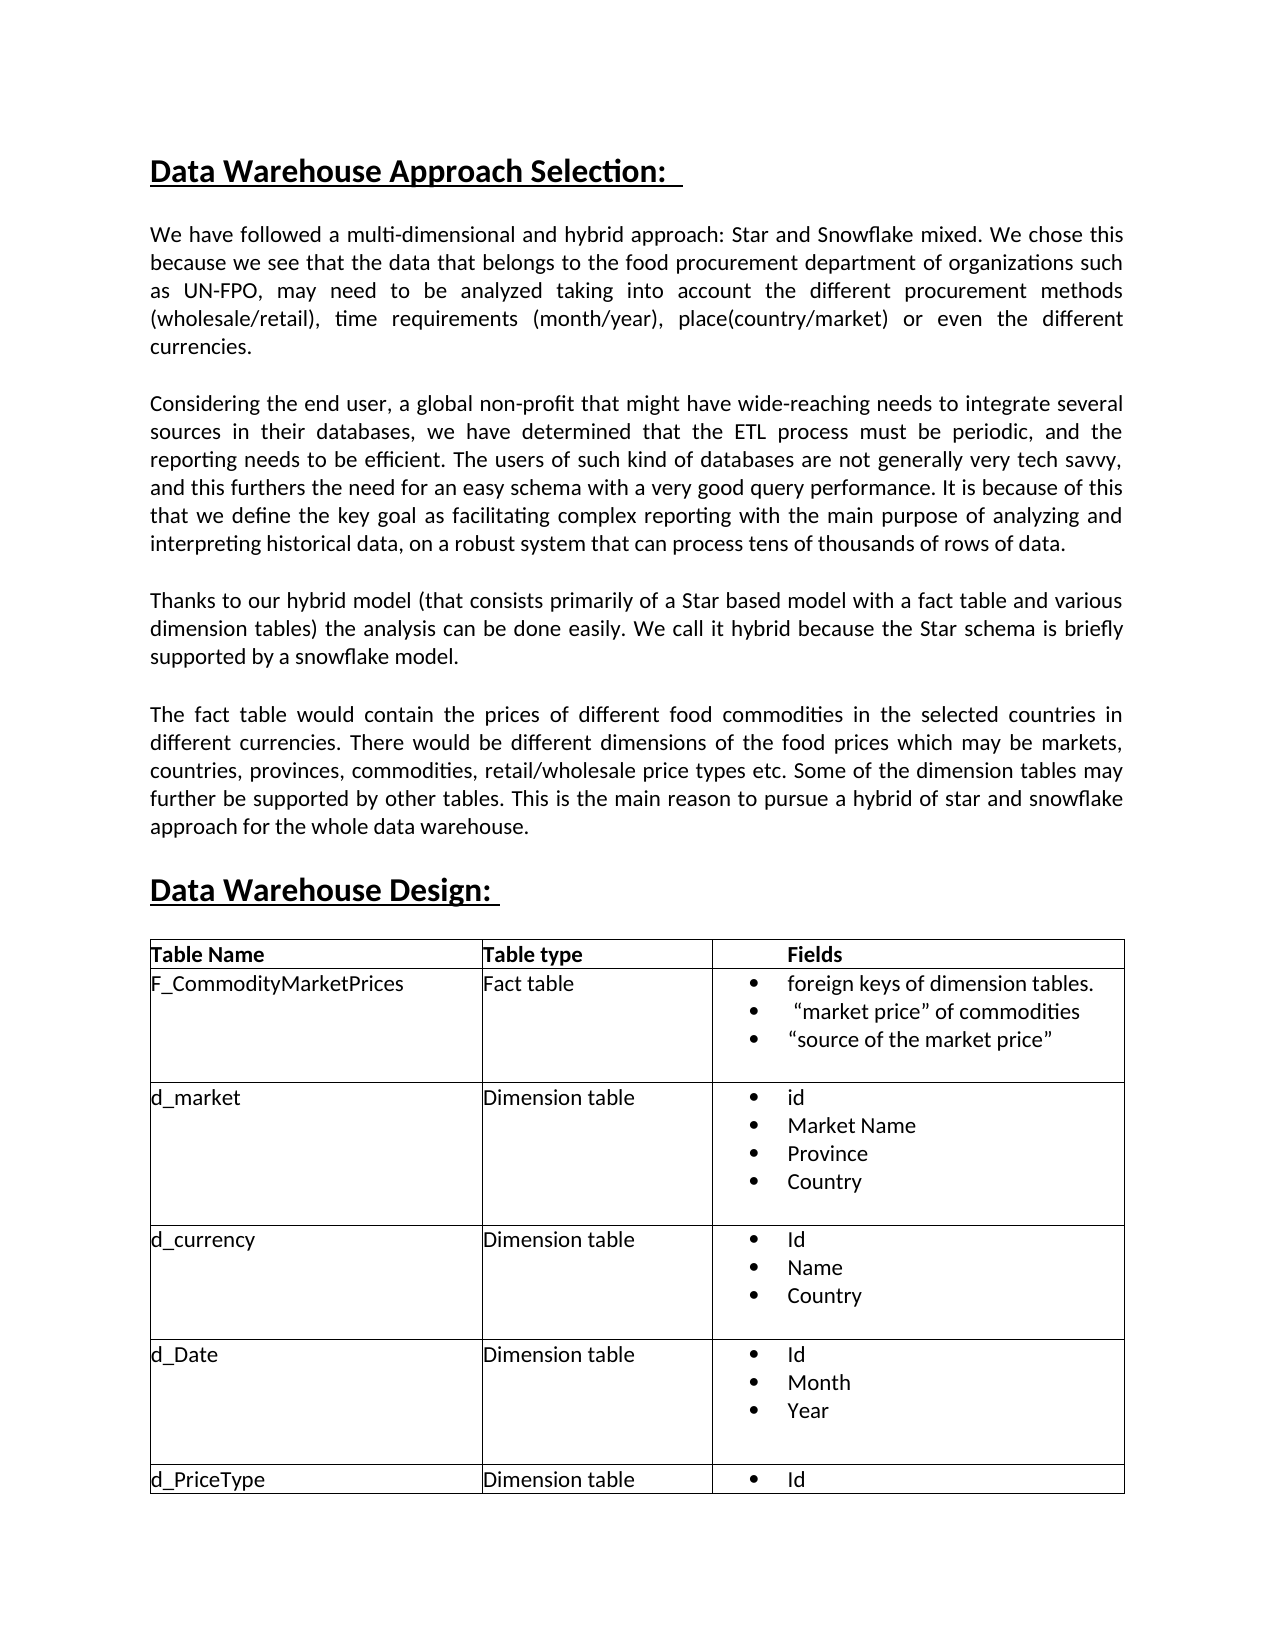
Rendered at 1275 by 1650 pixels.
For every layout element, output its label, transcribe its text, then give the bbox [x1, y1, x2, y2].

text Data Warehouse Design: [150, 869, 1125, 910]
text Considering the end user, a global non-profit that might have wide-reaching needs to integrate several sources in their databases, we have determined that the ETL process must be periodic, and the reporting needs to be efficient. The users of such kind of databases are not generally very tech savvy, and this furthers the need for an easy schema with a very good query performance. It is because of this that we define the key goal as facilitating complex reporting with the main purpose of analyzing and interpreting historical data, on a robust system that can process tens of thousands of rows of data. [150, 389, 1125, 557]
table_header Fields [713, 940, 1124, 968]
table_header Table type [483, 940, 712, 968]
text We have followed a multi-dimensional and hybrid approach: Star and Snowflake mixed. We chose this because we see that the data that belongs to the food procurement department of organizations such as UN-FPO, may need to be analyzed taking into account the different procurement methods (wholesale/retail), time requirements (month/year), place(country/market) or even the different currencies. [150, 220, 1125, 360]
table_cell Dimension table [483, 1340, 712, 1464]
table_cell d_PriceType [151, 1465, 482, 1493]
table_cell Id Name [713, 1465, 1124, 1493]
table_cell Dimension table [483, 1226, 712, 1339]
table_cell Dimension table [483, 1465, 712, 1493]
table_cell Fact table [483, 969, 712, 1082]
table_cell d_market [151, 1083, 482, 1224]
table_cell id Market Name Province Country [713, 1083, 1124, 1224]
table_cell Id Name Country [713, 1226, 1124, 1339]
table_cell Id Month Year [713, 1340, 1124, 1464]
table_header Table Name [151, 940, 482, 968]
table_cell Dimension table [483, 1083, 712, 1224]
text Thanks to our hybrid model (that consists primarily of a Star based model with a fact table and various dimension tables) the analysis can be done easily. We call it hybrid because the Star schema is briefly supported by a snowflake model. [150, 586, 1125, 671]
table_cell foreign keys of dimension tables. “market price” of commodities “source of the market price” [713, 969, 1124, 1082]
table_cell F_CommodityMarketPrices [151, 969, 482, 1082]
table_cell d_Date [151, 1340, 482, 1464]
text Data Warehouse Approach Selection: [150, 150, 1125, 191]
text The fact table would contain the prices of different food commodities in the selected countries in different currencies. There would be different dimensions of the food prices which may be markets, countries, provinces, commodities, retail/wholesale price types etc. Some of the dimension tables may further be supported by other tables. This is the main reason to pursue a hybrid of star and snowflake approach for the whole data warehouse. [150, 700, 1125, 840]
table_cell d_currency [151, 1226, 482, 1339]
